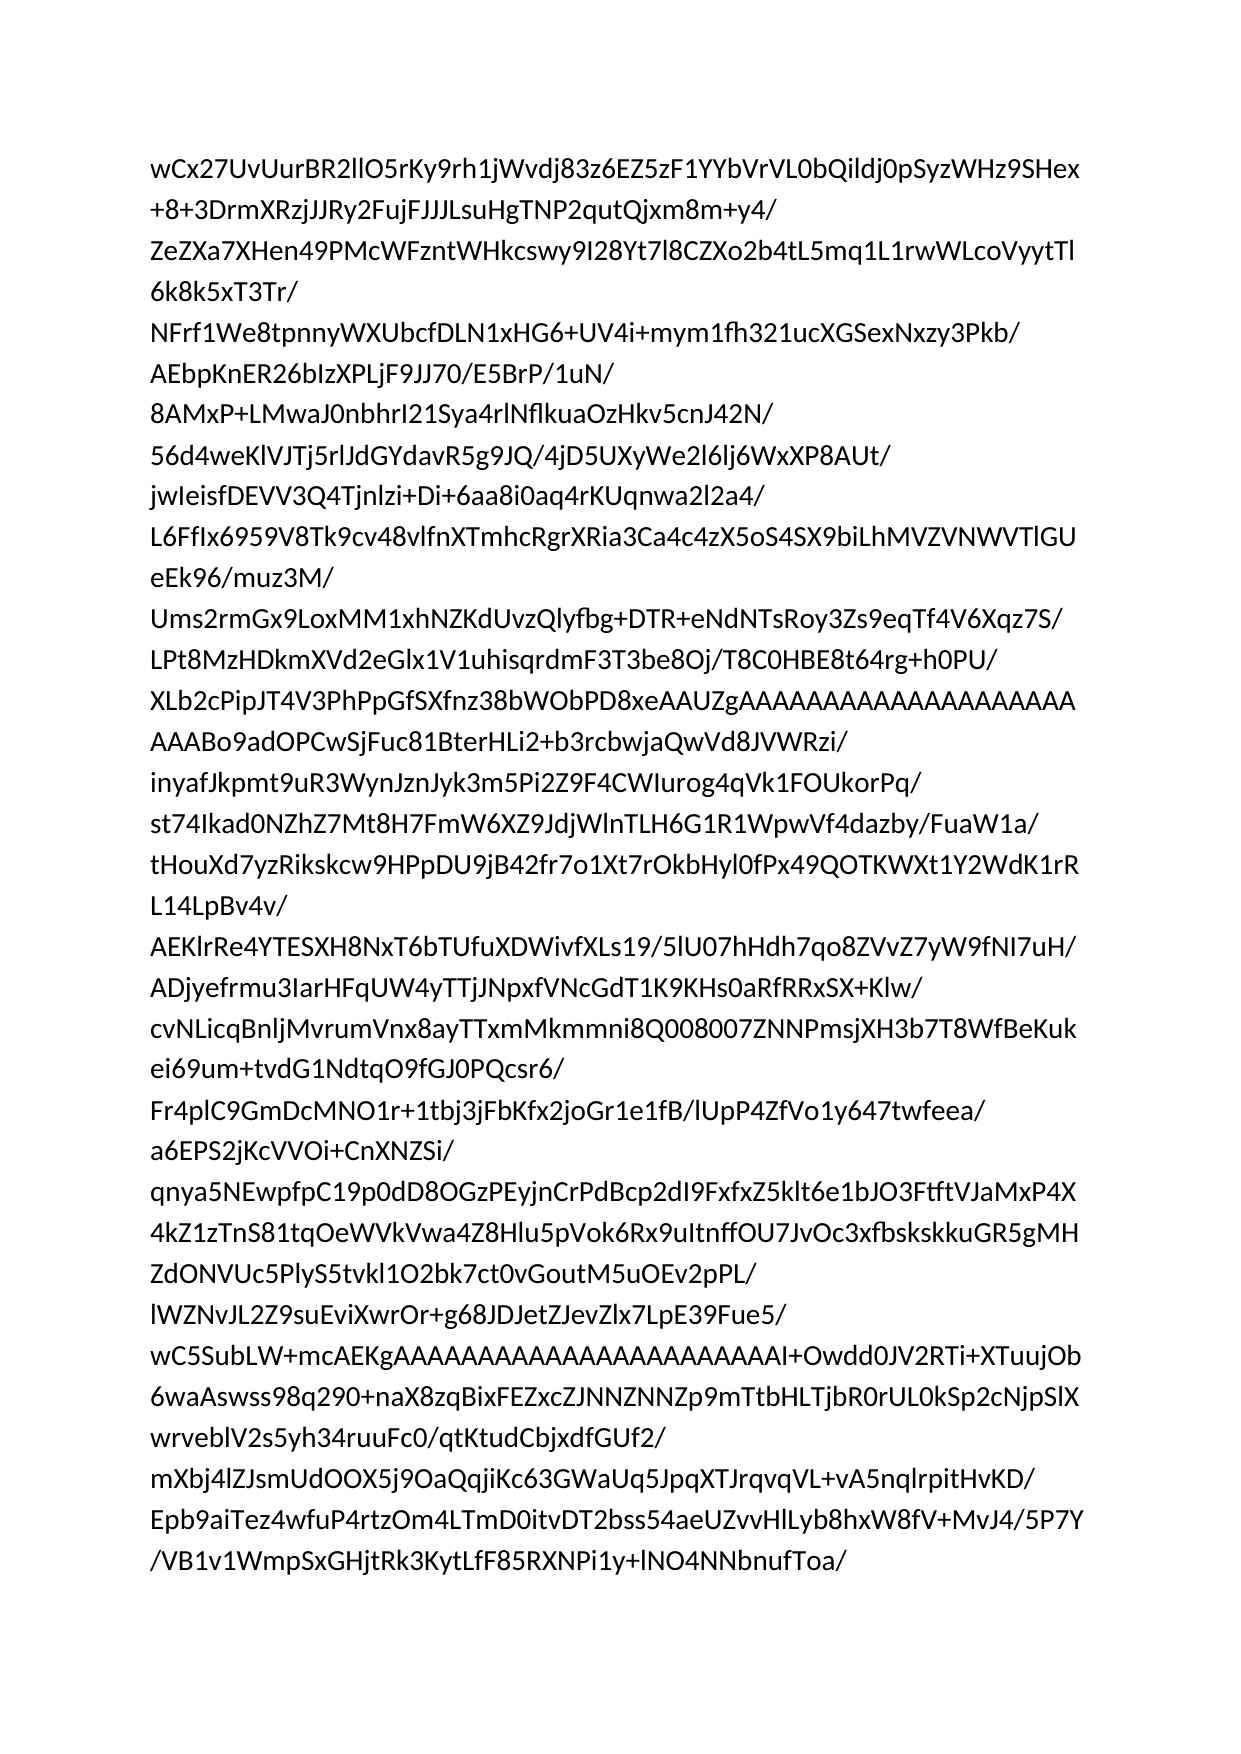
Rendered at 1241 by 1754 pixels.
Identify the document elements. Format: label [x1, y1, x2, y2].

text [150, 150, 1090, 1577]
